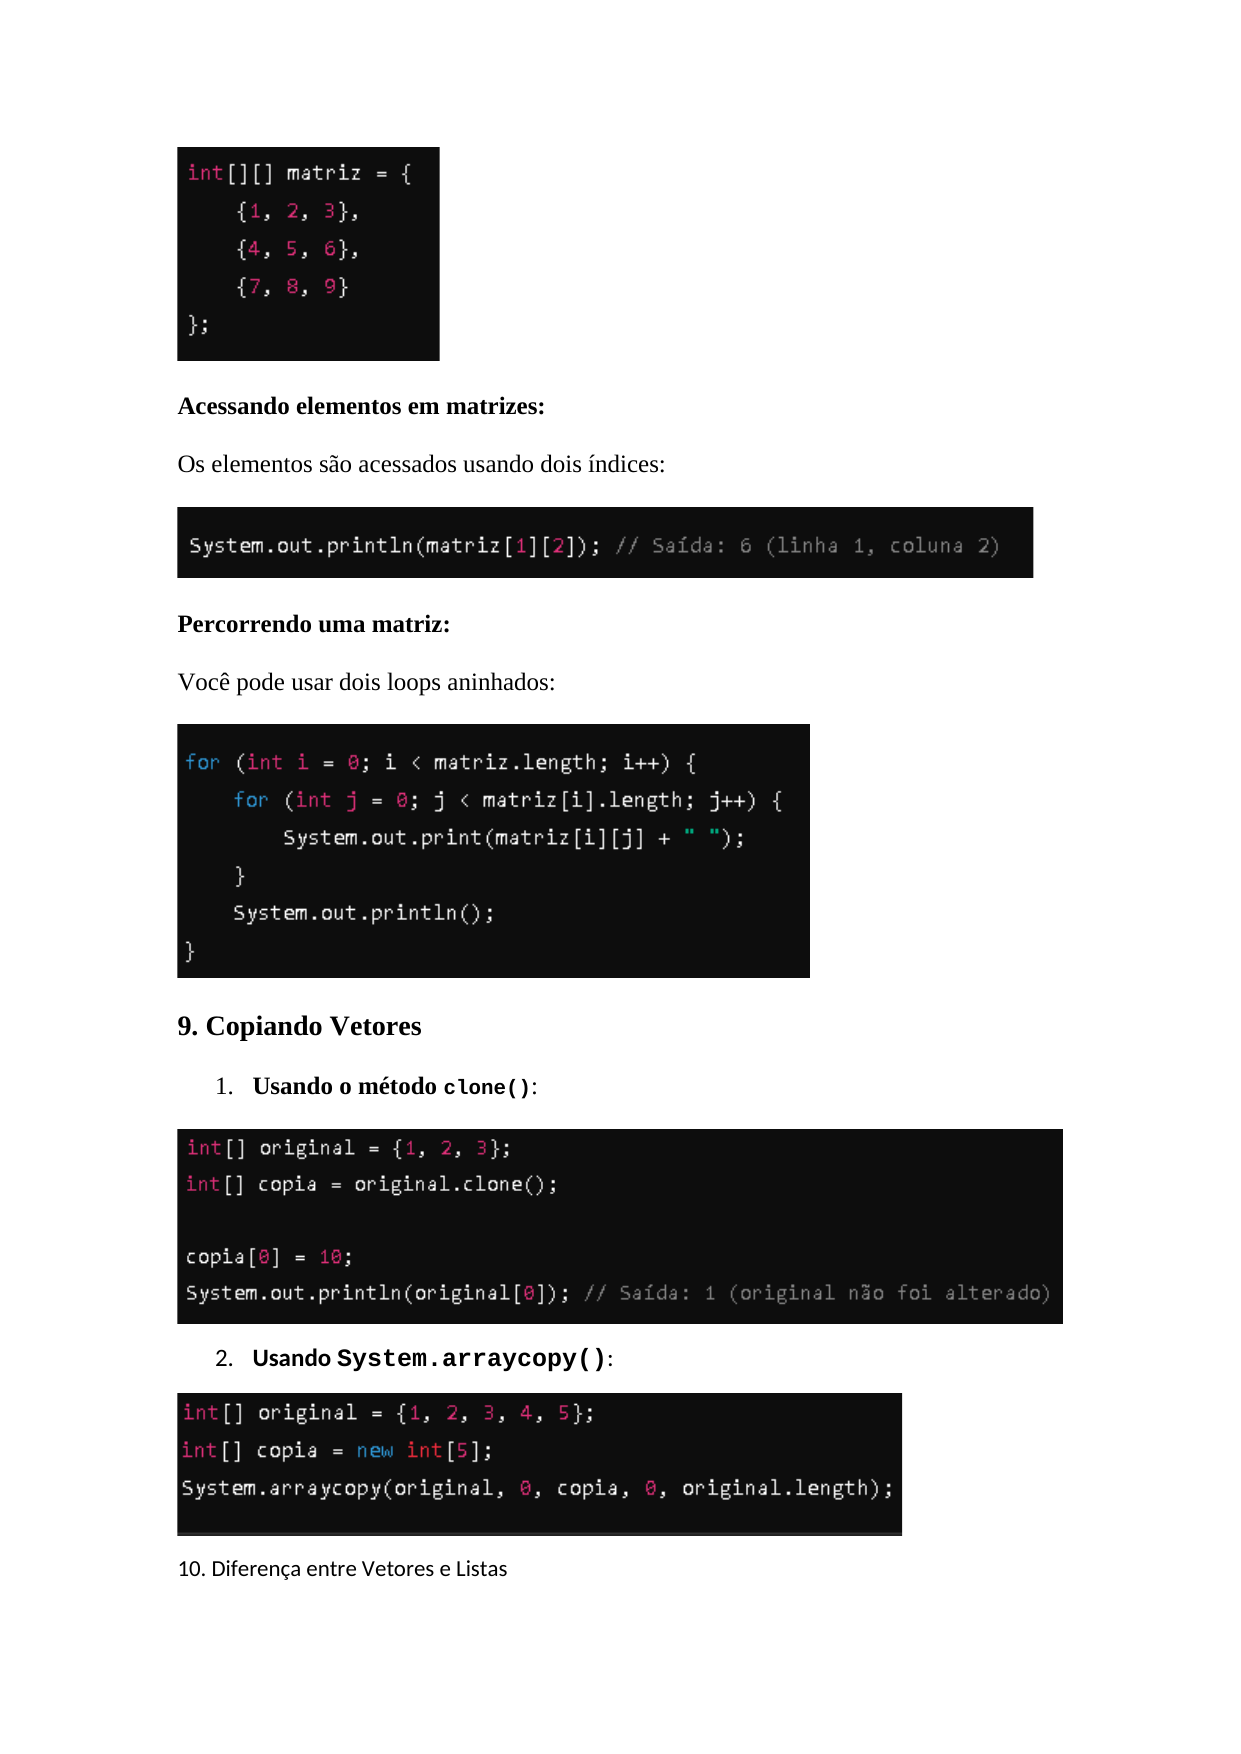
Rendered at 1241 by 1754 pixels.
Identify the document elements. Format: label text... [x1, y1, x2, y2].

subtitle Acessando elementos em matrizes: [177, 391, 1063, 420]
picture [177, 724, 810, 978]
text Você pode usar dois loops aninhados: [177, 667, 1063, 696]
text 10. Diferença entre Vetores e Listas [177, 1554, 1063, 1582]
list Usando System.arraycopy(): [215, 1342, 1063, 1374]
subtitle Percorrendo uma matriz: [177, 609, 1063, 638]
picture [177, 1129, 1063, 1324]
text 9. Copiando Vetores [177, 1009, 1063, 1042]
picture [177, 147, 440, 361]
picture [177, 507, 1034, 578]
text Os elementos são acessados usando dois índices: [177, 449, 1063, 478]
picture [177, 1393, 903, 1536]
list Usando o método clone(): [215, 1071, 1063, 1100]
